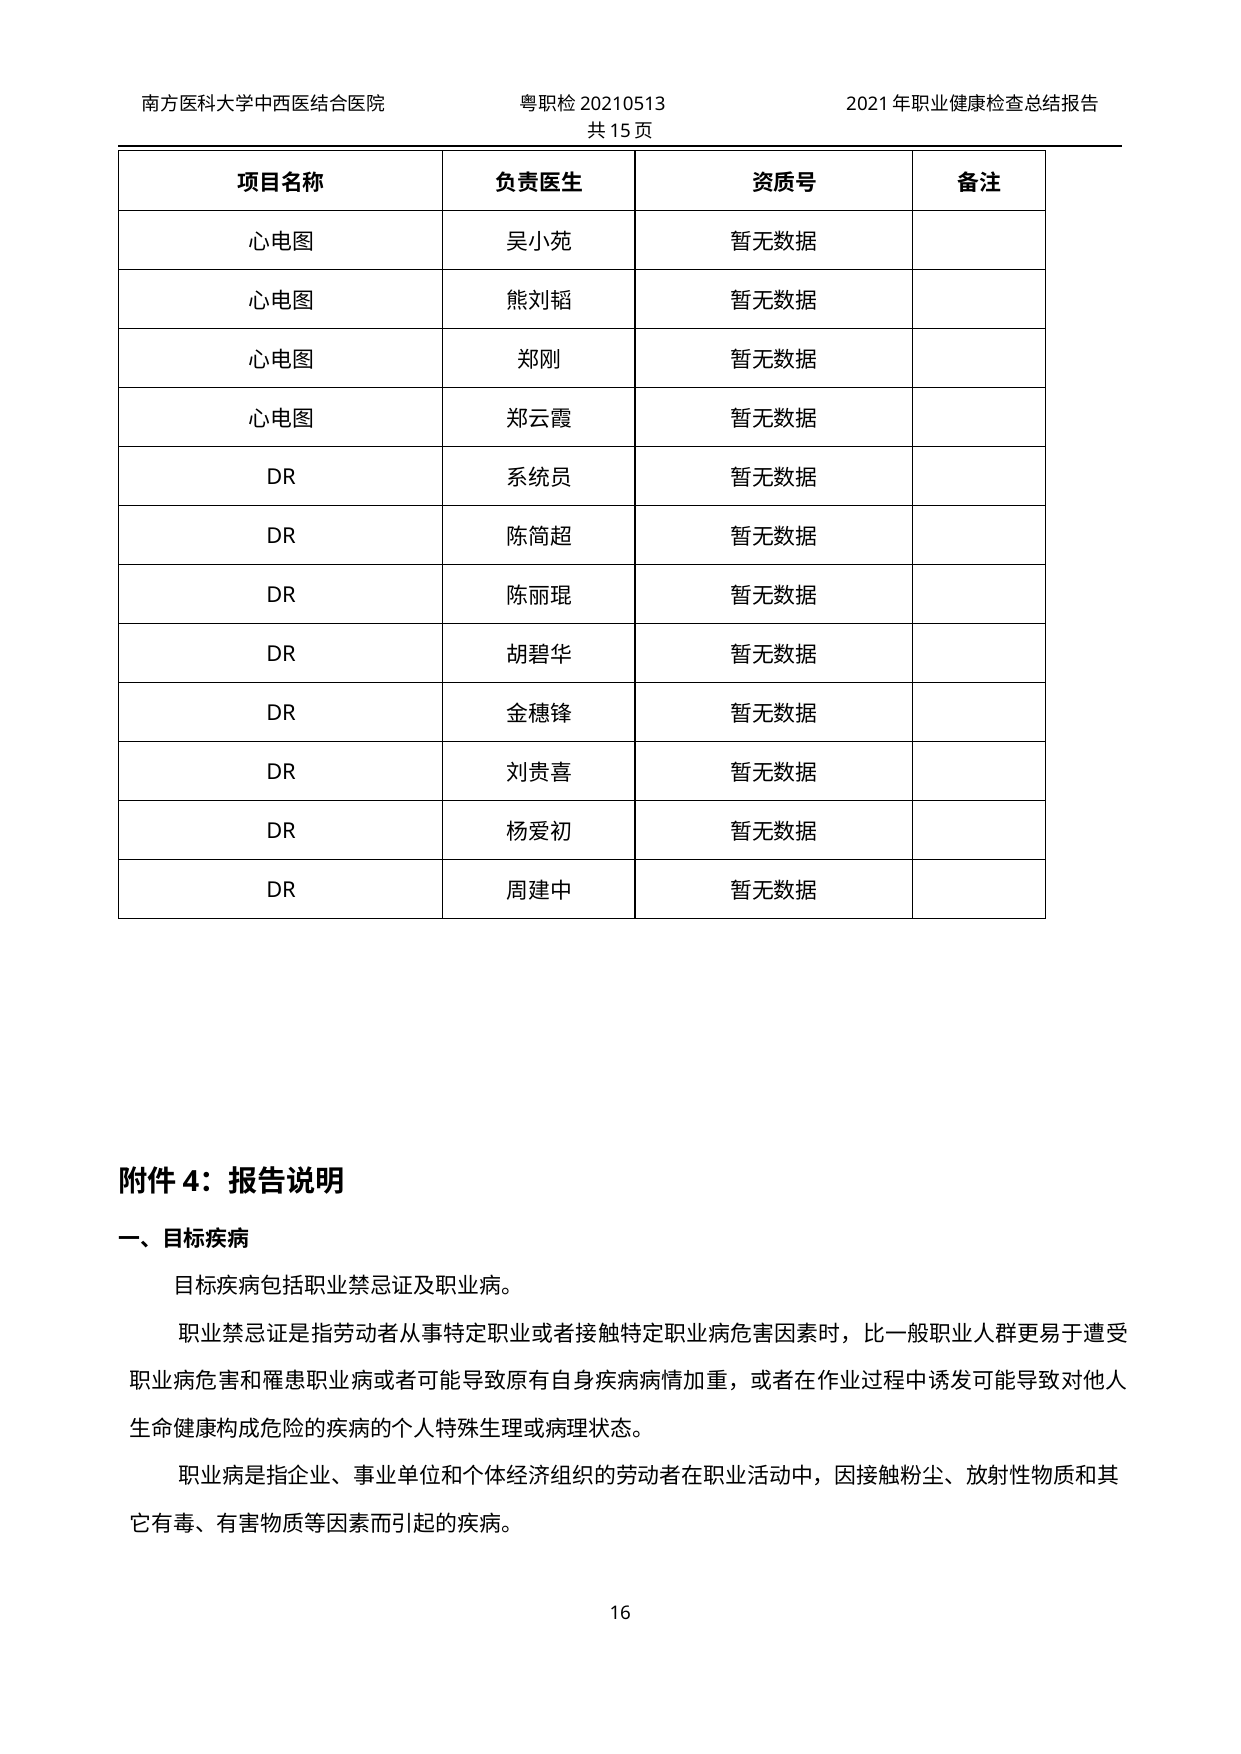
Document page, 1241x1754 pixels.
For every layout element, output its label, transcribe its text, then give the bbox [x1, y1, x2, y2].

table_cell DR [119, 506, 442, 564]
table_cell 吴小苑 [443, 211, 634, 269]
table_cell 暂无数据 [636, 742, 912, 800]
table_cell 心电图 [119, 388, 442, 446]
table_cell [913, 624, 1045, 682]
table_cell 心电图 [119, 211, 442, 269]
table_cell 暂无数据 [636, 801, 912, 859]
table_cell 胡碧华 [443, 624, 634, 682]
table_cell [913, 329, 1045, 387]
table_cell 暂无数据 [636, 683, 912, 741]
table_cell 心电图 [119, 329, 442, 387]
table_cell 暂无数据 [636, 329, 912, 387]
table_cell 暂无数据 [636, 860, 912, 918]
table_cell 杨爱初 [443, 801, 634, 859]
table_cell DR [119, 683, 442, 741]
text 一、目标疾病 [118, 1221, 1122, 1253]
table_cell [913, 860, 1045, 918]
table_cell 暂无数据 [636, 388, 912, 446]
table_cell 陈丽琨 [443, 565, 634, 623]
table_cell [913, 447, 1045, 505]
text 职业禁忌证是指劳动者从事特定职业或者接触特定职业病危害因素时，比一般职业人群更易于遭受职业病危害和罹患职业病或者可能导致原有自身疾病病情加重，或者在作业过程中诱发可能导致对他人生命健康构成危险的疾病的个人特殊生理或病理状态。 [129, 1316, 1131, 1443]
table_cell [913, 211, 1045, 269]
table_cell 暂无数据 [636, 565, 912, 623]
table_header 项目名称 [119, 151, 442, 209]
table_cell [913, 565, 1045, 623]
table_cell 陈简超 [443, 506, 634, 564]
table_cell DR [119, 447, 442, 505]
text 目标疾病包括职业禁忌证及职业病。 [118, 1268, 1122, 1300]
table_cell 系统员 [443, 447, 634, 505]
table_cell DR [119, 860, 442, 918]
table_cell [913, 801, 1045, 859]
table_cell [913, 683, 1045, 741]
table_cell 暂无数据 [636, 506, 912, 564]
table_cell 暂无数据 [636, 270, 912, 328]
table_cell 金穗锋 [443, 683, 634, 741]
table_cell 熊刘韬 [443, 270, 634, 328]
table_cell [913, 506, 1045, 564]
table_cell DR [119, 565, 442, 623]
table_cell [913, 742, 1045, 800]
table_cell [913, 388, 1045, 446]
table_cell 刘贵喜 [443, 742, 634, 800]
table_cell [913, 270, 1045, 328]
table_cell 暂无数据 [636, 211, 912, 269]
table_cell 暂无数据 [636, 447, 912, 505]
table_header 资质号 [636, 151, 912, 209]
text 附件4：报告说明 [118, 1157, 1122, 1200]
table_cell 郑刚 [443, 329, 634, 387]
table_cell 暂无数据 [636, 624, 912, 682]
table_cell DR [119, 624, 442, 682]
table_cell 心电图 [119, 270, 442, 328]
table_header 负责医生 [443, 151, 634, 209]
table_cell 郑云霞 [443, 388, 634, 446]
table_cell DR [119, 742, 442, 800]
text 职业病是指企业、事业单位和个体经济组织的劳动者在职业活动中，因接触粉尘、放射性物质和其它有毒、有害物质等因素而引起的疾病。 [129, 1458, 1122, 1538]
table_header 备注 [913, 151, 1045, 209]
table_cell 周建中 [443, 860, 634, 918]
table_cell DR [119, 801, 442, 859]
